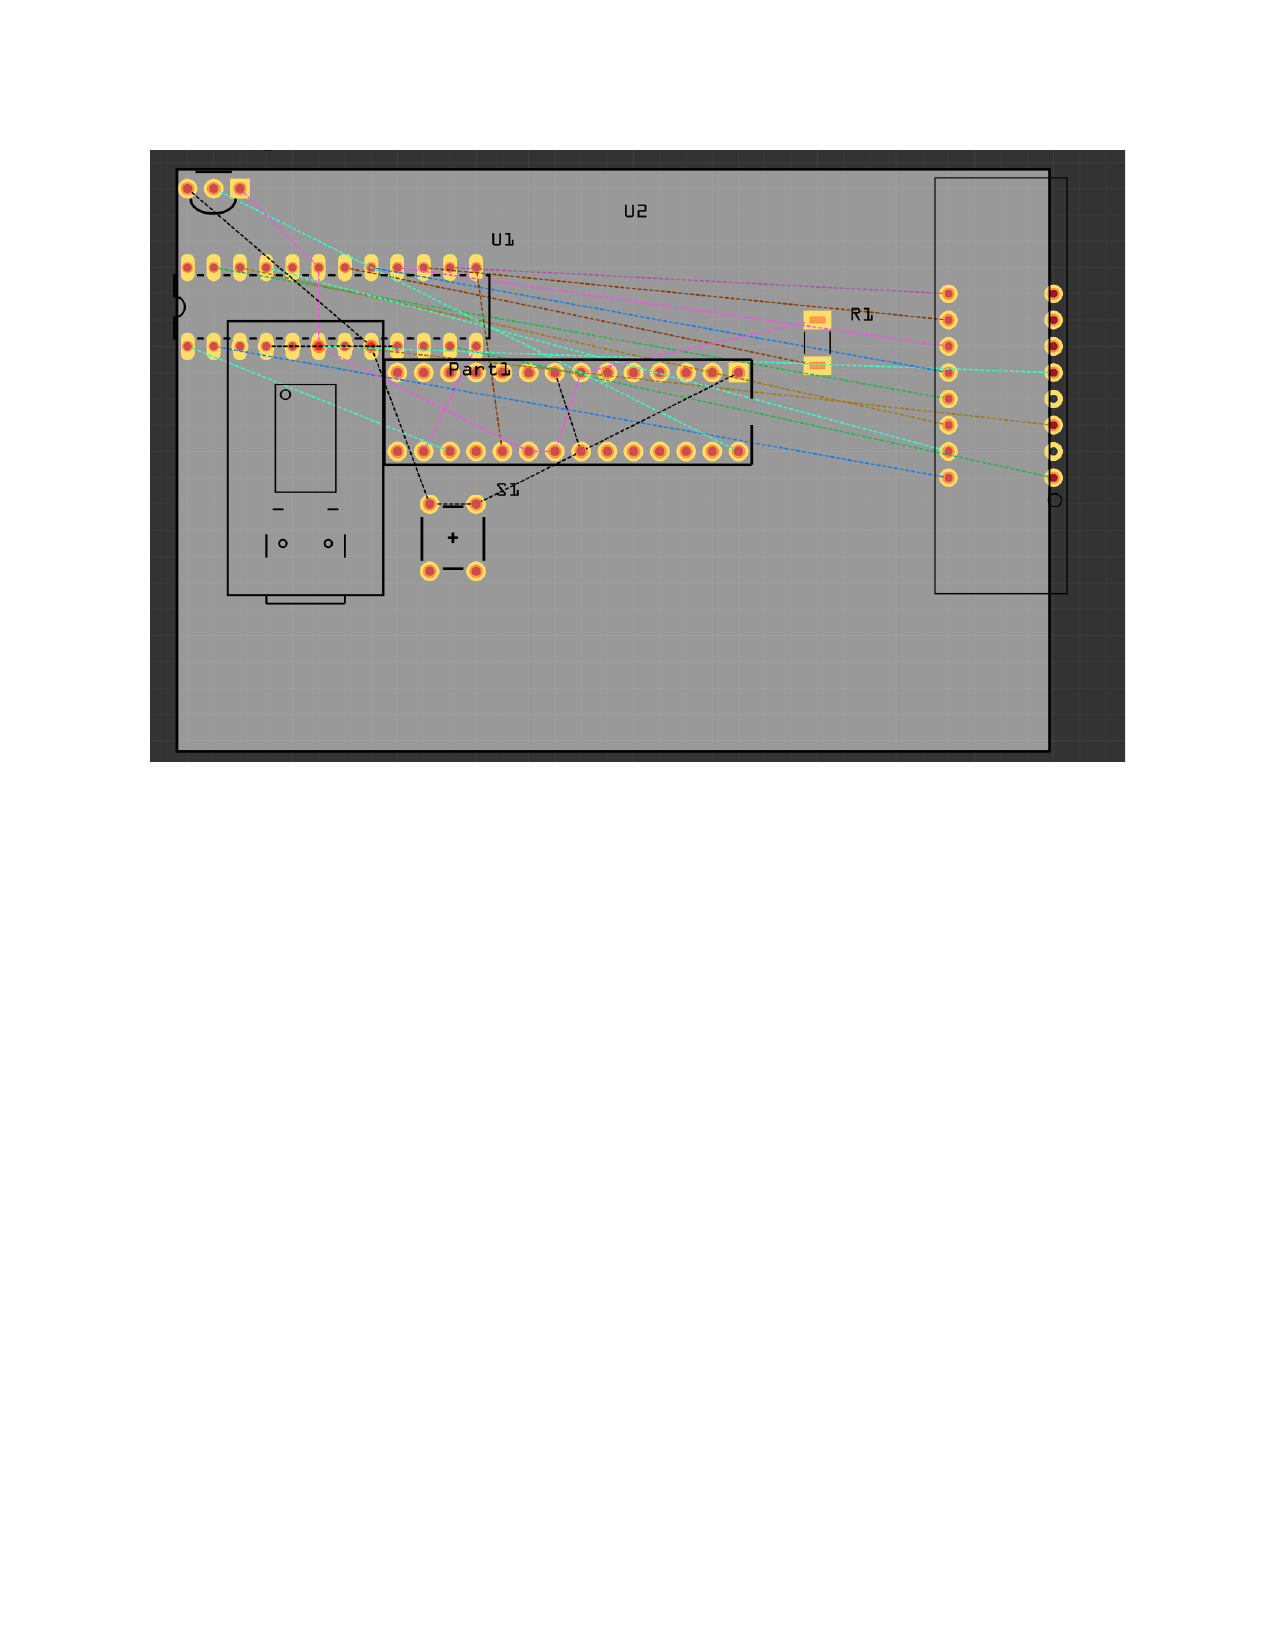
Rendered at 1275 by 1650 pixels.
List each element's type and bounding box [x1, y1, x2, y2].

picture [150, 150, 1125, 762]
